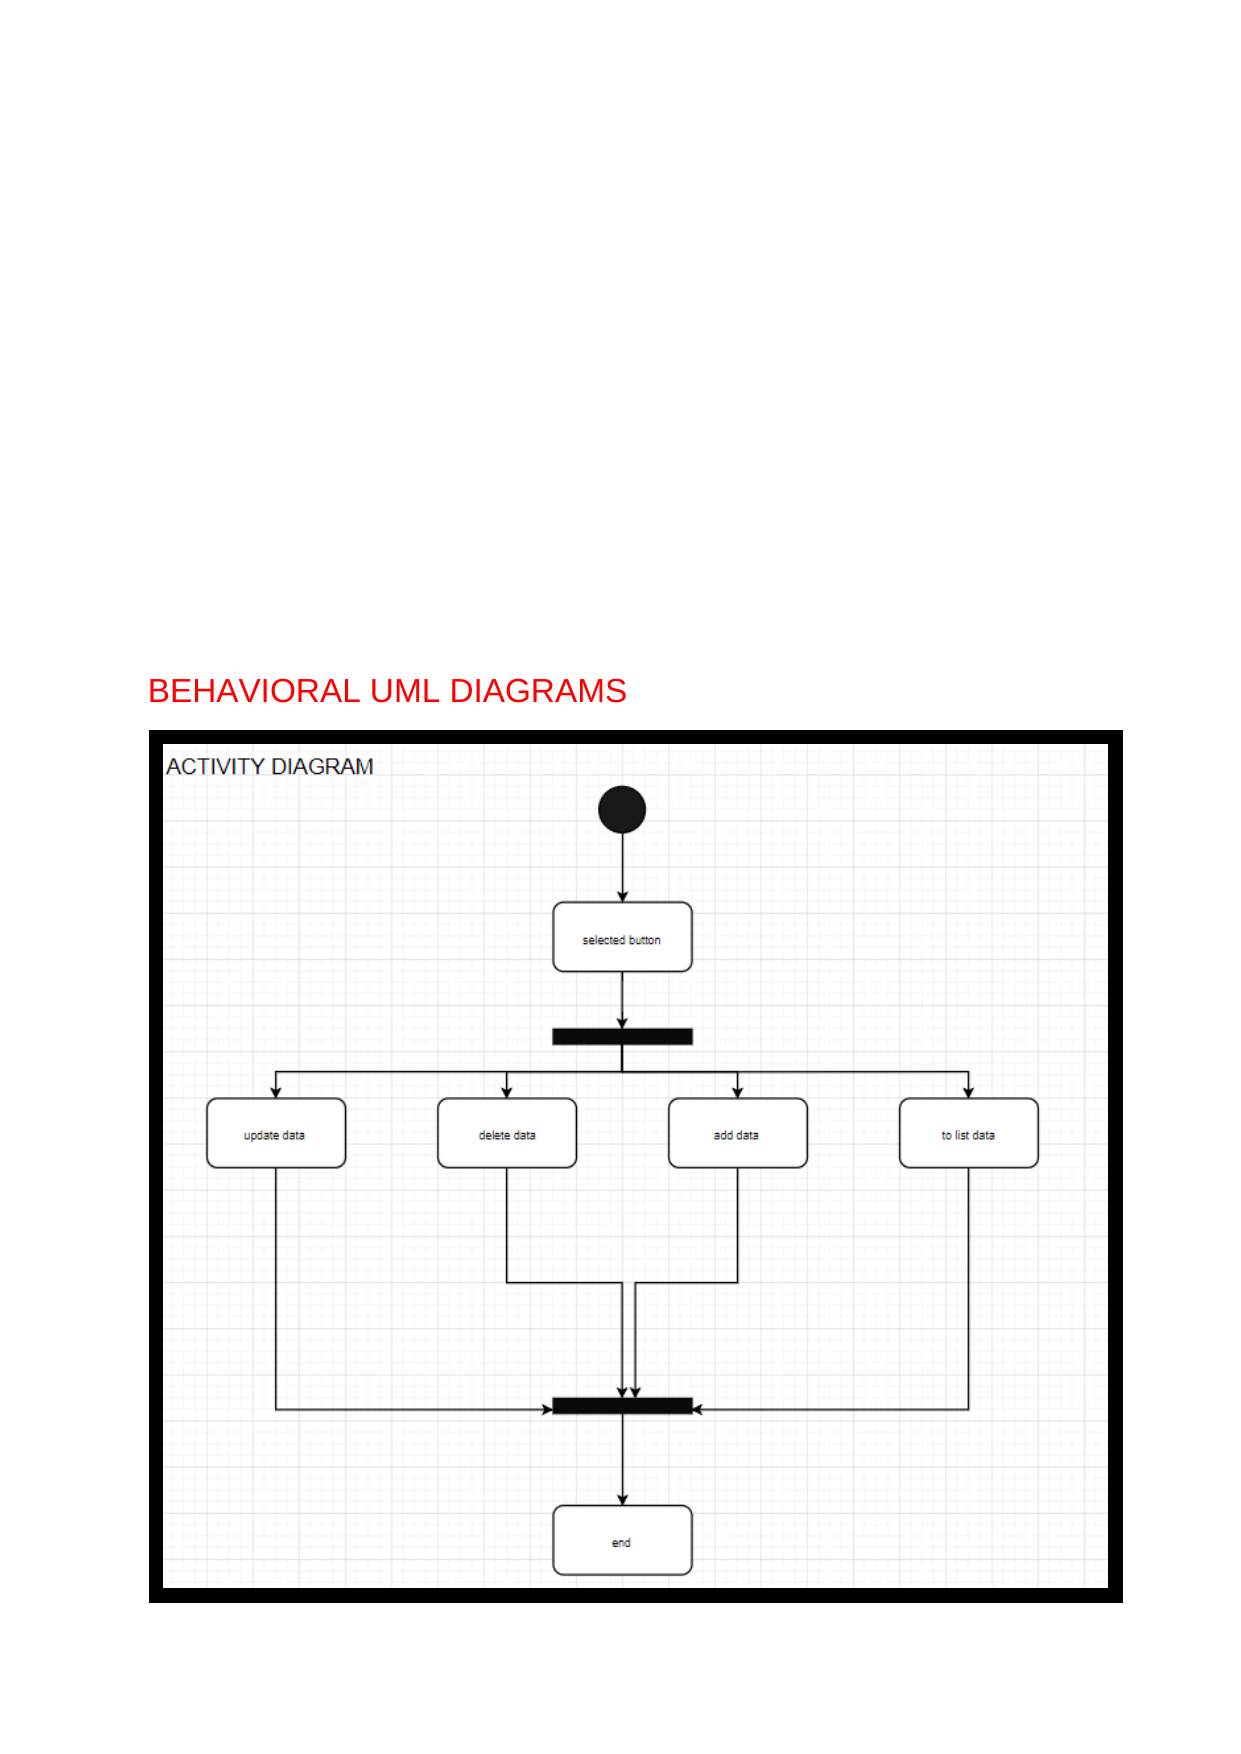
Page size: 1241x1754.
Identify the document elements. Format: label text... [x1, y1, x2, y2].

picture [163, 744, 1108, 1588]
text BEHAVIORAL UML DIAGRAMS [148, 671, 1093, 709]
